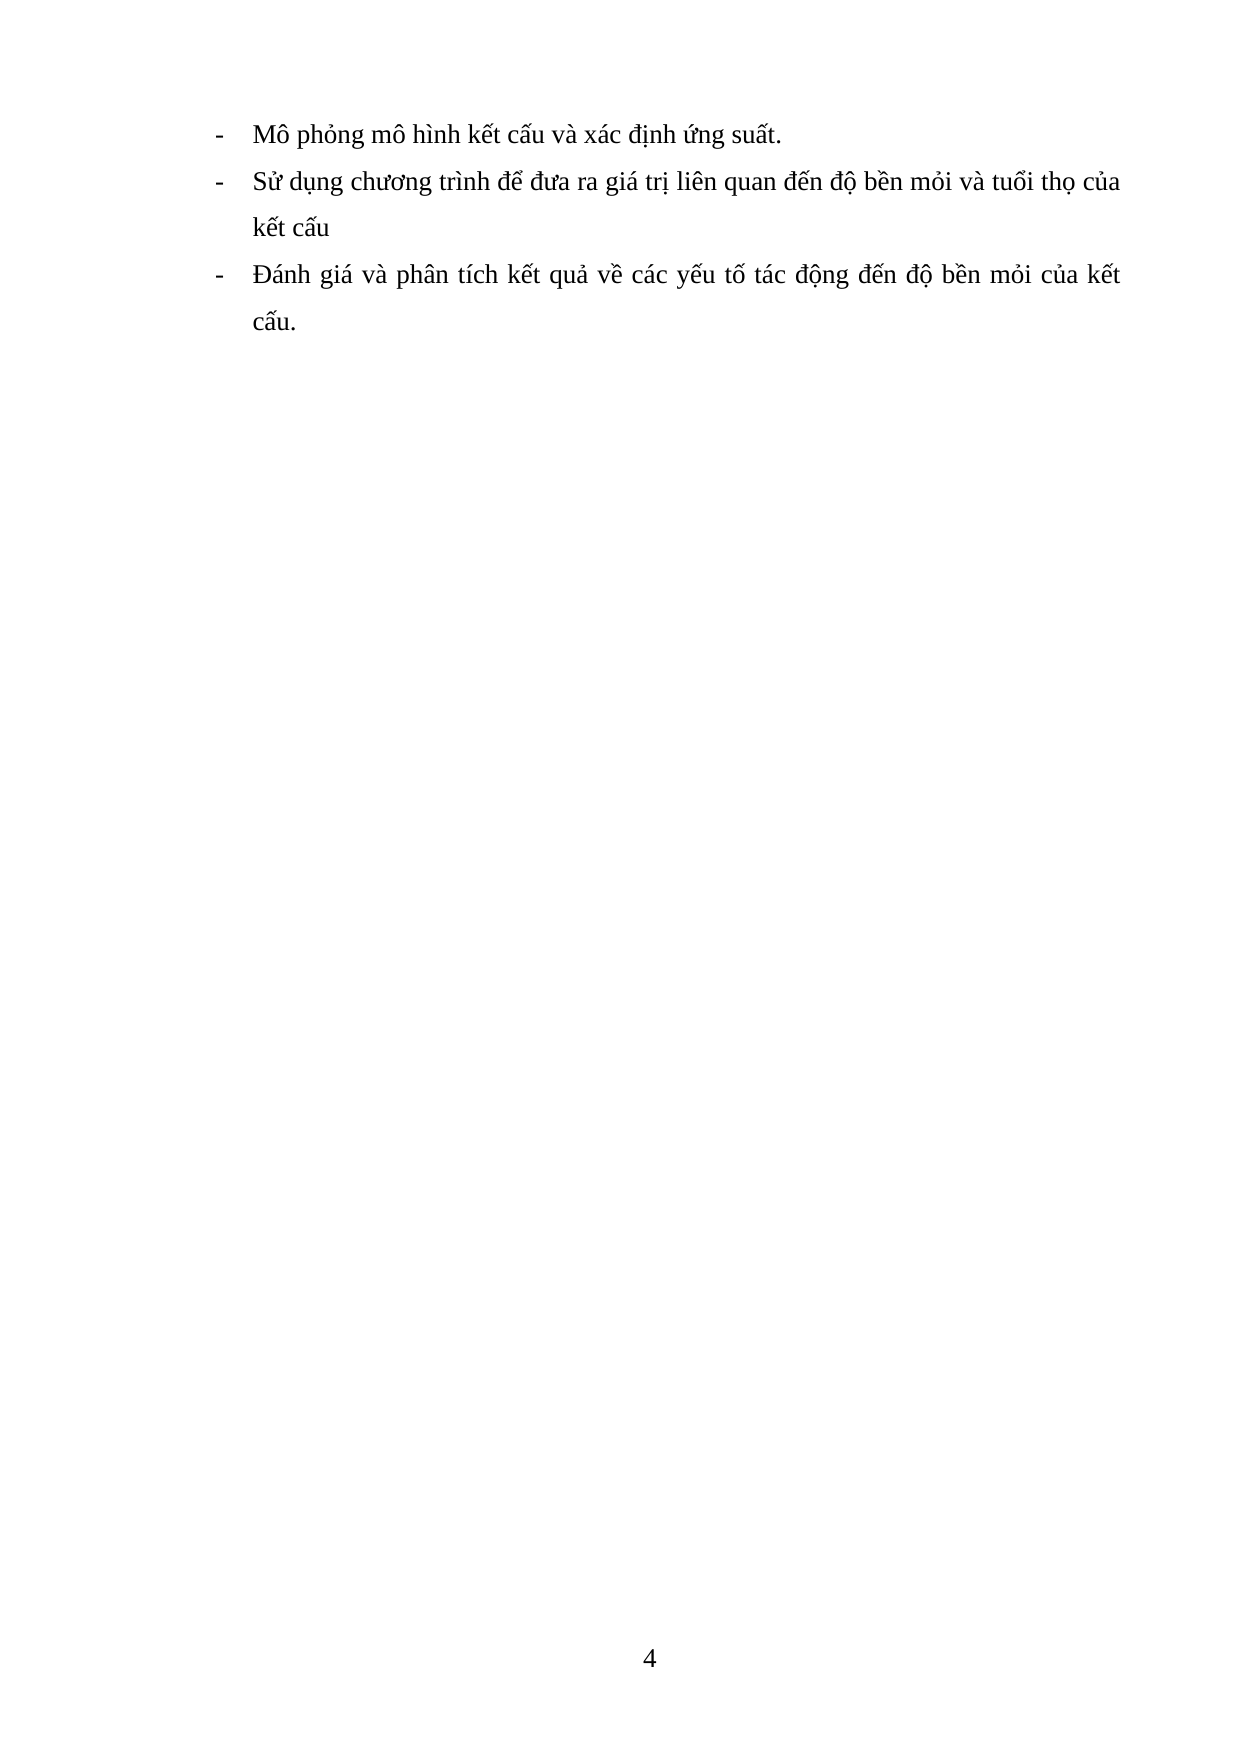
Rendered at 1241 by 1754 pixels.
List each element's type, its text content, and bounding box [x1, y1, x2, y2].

list Sử dụng chương trình để đưa ra giá trị liên quan đến độ bền mỏi và tuổi thọ của kết cấu [215, 165, 1122, 243]
list Mô phỏng mô hình kết cấu và xác định ứng suất. [215, 118, 1122, 149]
list Đánh giá và phân tích kết quả về các yếu tố tác động đến độ bền mỏi của kết cấu. [215, 258, 1122, 336]
